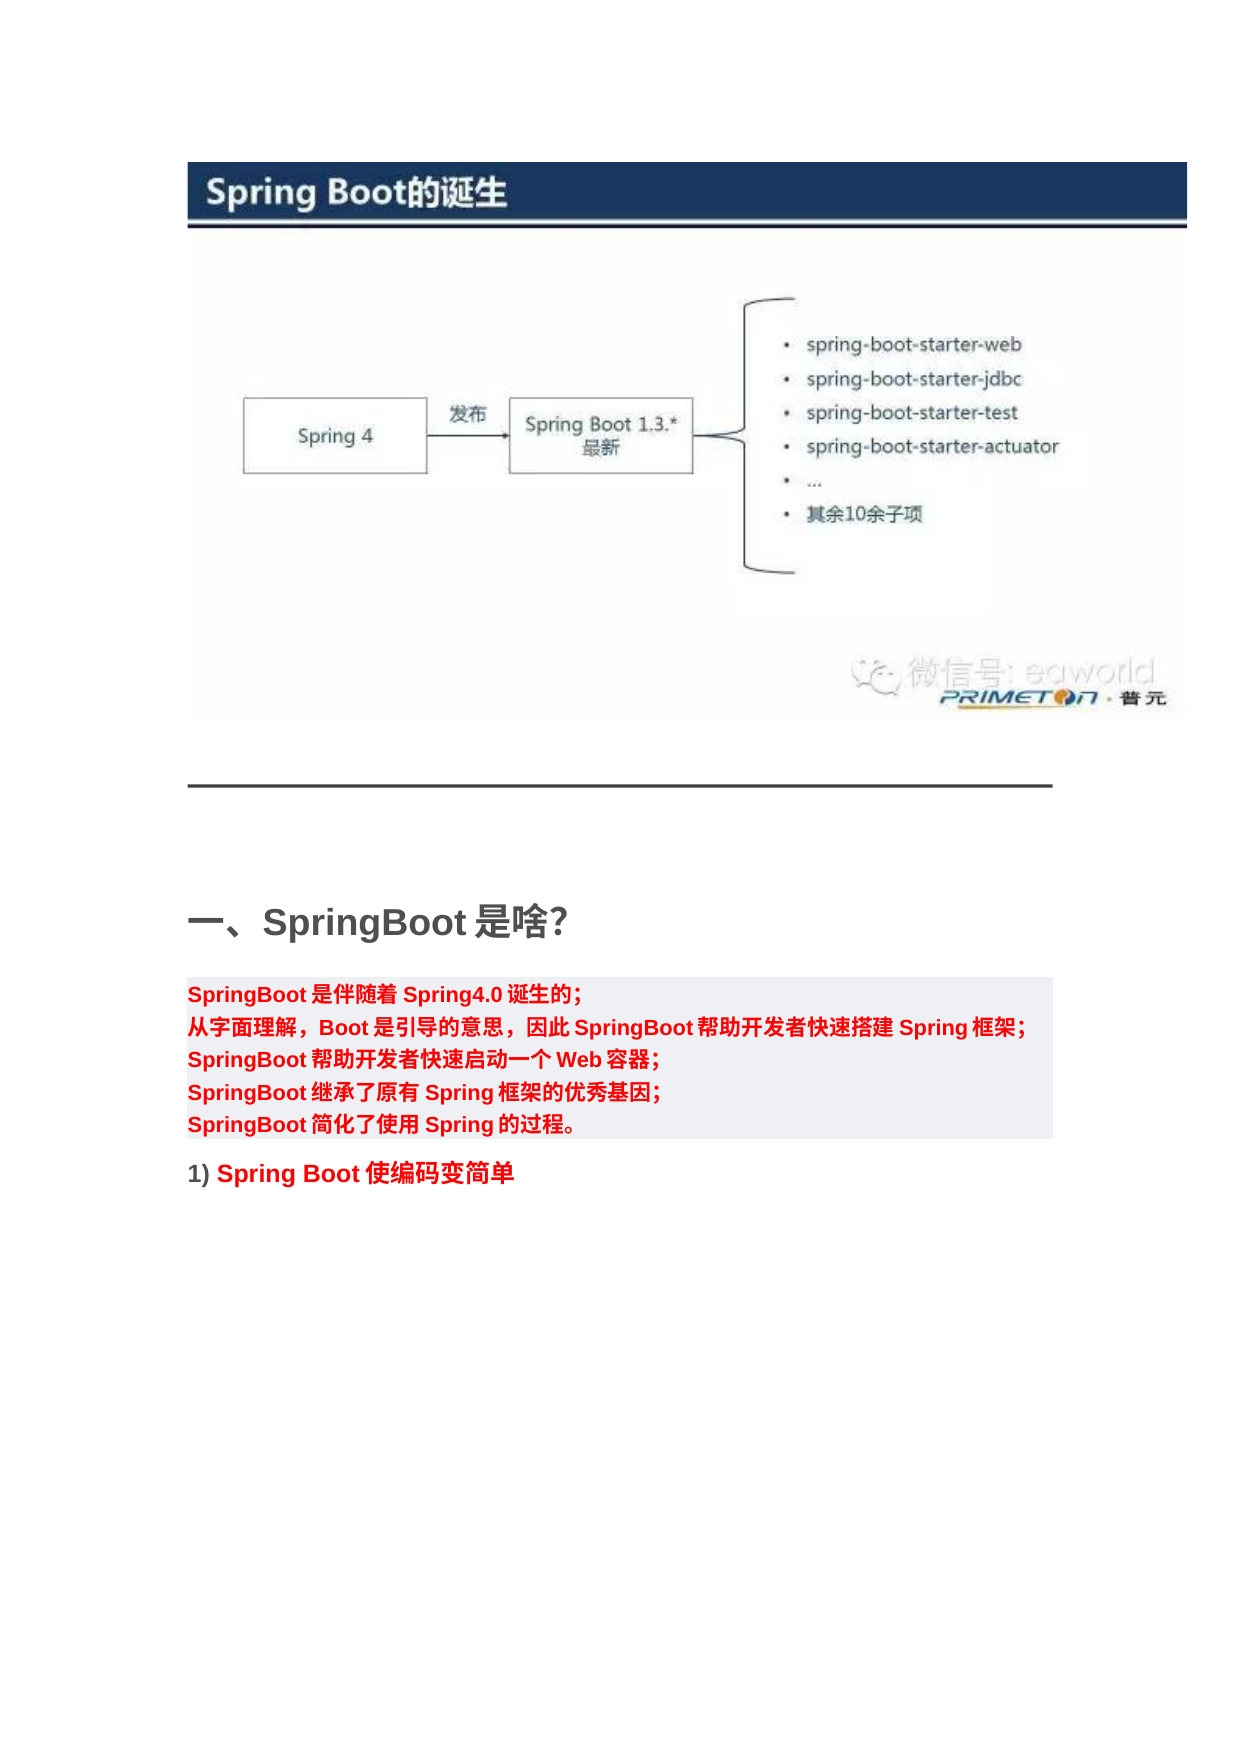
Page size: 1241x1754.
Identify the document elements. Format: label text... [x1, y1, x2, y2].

text SpringBoot是伴随着Spring4.0诞生的； [187, 977, 1053, 1009]
text 1) Spring Boot使编码变简单 [187, 1139, 1053, 1204]
text 从字面理解，Boot是引导的意思，因此SpringBoot帮助开发者快速搭建Spring框架； [187, 1009, 1053, 1042]
text 一、SpringBoot是啥？ [187, 887, 1053, 952]
text SpringBoot帮助开发者快速启动一个Web容器； [187, 1042, 1053, 1074]
text SpringBoot继承了原有Spring框架的优秀基因； [187, 1074, 1053, 1107]
text SpringBoot简化了使用Spring的过程。 [187, 1107, 1053, 1139]
picture [187, 162, 1188, 725]
